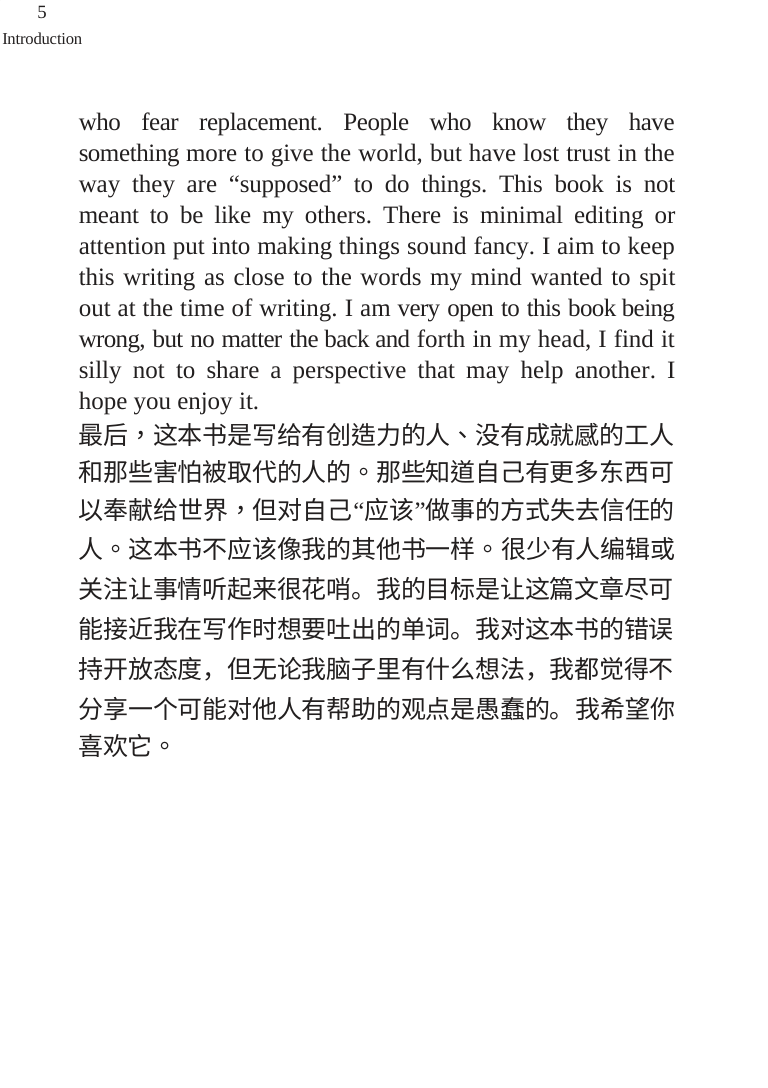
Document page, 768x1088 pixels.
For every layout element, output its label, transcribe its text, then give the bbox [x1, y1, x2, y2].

text who fear replacement. People who know they have something more to give the world, but have lost trust in the way they are “supposed” to do things. This book is not meant to be like my others. There is minimal editing or attention put into making things sound fancy. I aim to keep this writing as close to the words my mind wanted to spit out at the time of writing. I am very open to this book being wrong, but no matter the back and forth in my head, I find it silly not to share a perspective that may help another. I hope you enjoy it. [78, 107, 675, 415]
text 最后，这本书是写给有创造力的人、没有成就感的工人和那些害怕被取代的人的。那些知道自己有更多东西可以奉献给世界，但对自己“应该”做事的方式失去信任的人。这本书不应该像我的其他书一样。很少有人编辑或关注让事情听起来很花哨。我的目标是让这篇文章尽可能接近我在写作时想要吐出的单词。我对这本书的错误持开放态度，但无论我脑子里有什么想法，我都觉得不分享一个可能对他人有帮助的观点是愚蠢的。我希望你喜欢它。 [78, 418, 675, 763]
